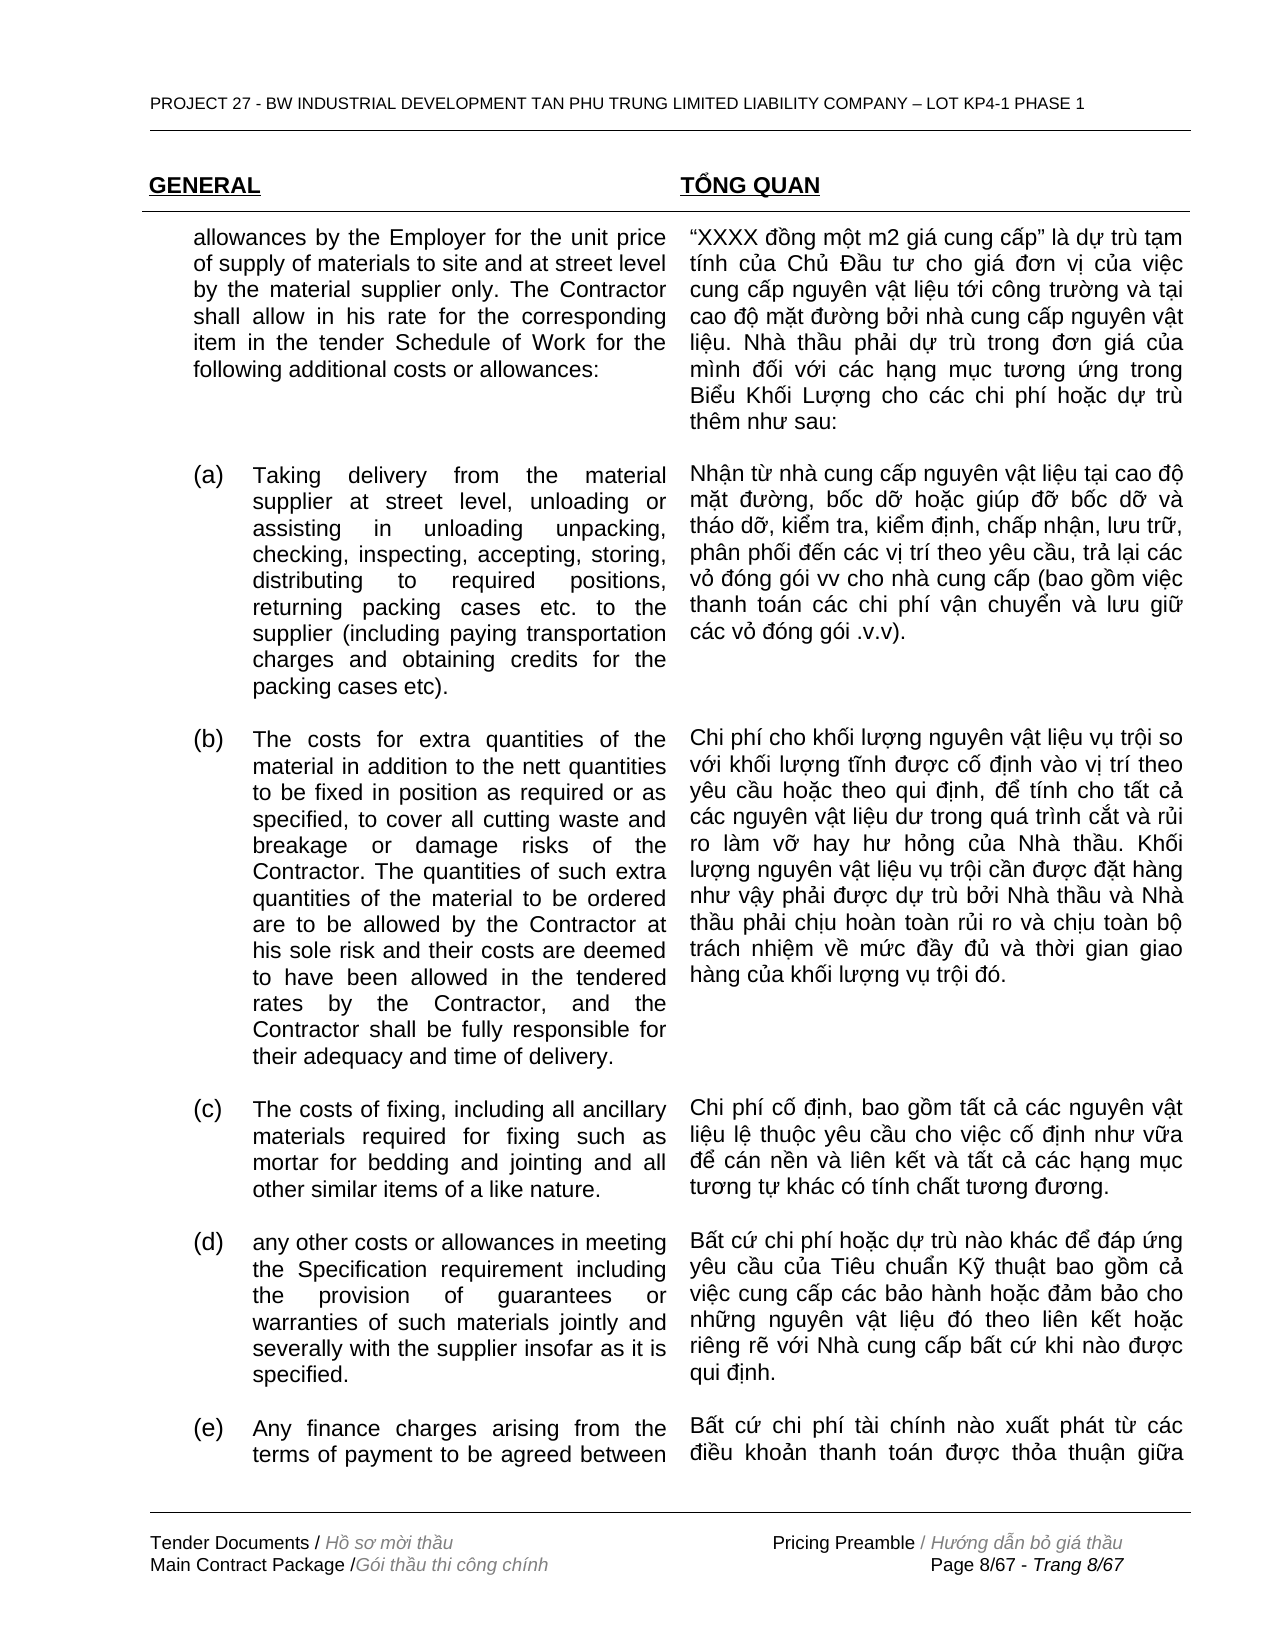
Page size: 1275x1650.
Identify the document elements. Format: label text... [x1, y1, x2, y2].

table_cell Nhận từ nhà cung cấp nguyên vật liệu tại cao độ mặt đường, bốc dỡ hoặc giúp đỡ bốc dỡ và tháo dỡ, kiểm tra, kiểm định, chấp nhận, lưu trữ, phân phối đến các vị trí theo yêu cầu, trả lại các vỏ đóng gói vv cho nhà cung cấp (bao gồm việc thanh toán các chi phí vận chuyển và lưu giữ các vỏ đóng gói .v.v). [674, 447, 1190, 712]
table_header GENERAL [142, 160, 673, 211]
table_cell The costs for extra quantities of the material in addition to the nett quantities to be fixed in position as required or as specified, to cover all cutting waste and breakage or damage risks of the Contractor. The quantities of such extra quantities of the material to be ordered are to be allowed by the Contractor at his sole risk and their costs are deemed to have been allowed in the tendered rates by the Contractor, and the Contractor shall be fully responsible for their adequacy and time of delivery. [142, 712, 673, 1082]
table_cell Chi phí cố định, bao gồm tất cả các nguyên vật liệu lệ thuộc yêu cầu cho việc cố định như vữa để cán nền và liên kết và tất cả các hạng mục tương tự khác có tính chất tương đương. [674, 1082, 1190, 1214]
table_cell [674, 1400, 1190, 1468]
table_cell Chi phí cho khối lượng nguyên vật liệu vụ trội so với khối lượng tĩnh được cố định vào vị trí theo yêu cầu hoặc theo qui định, để tính cho tất cả các nguyên vật liệu dư trong quá trình cắt và rủi ro làm vỡ hay hư hỏng của Nhà thầu. Khối lượng nguyên vật liệu vụ trội cần được đặt hàng như vậy phải được dự trù bởi Nhà thầu và Nhà thầu phải chịu hoàn toàn rủi ro và chịu toàn bộ trách nhiệm về mức đầy đủ và thời gian giao hàng của khối lượng vụ trội đó. [674, 712, 1190, 1082]
table_cell The costs of fixing, including all ancillary materials required for fixing such as mortar for bedding and jointing and all other similar items of a like nature. [142, 1082, 673, 1214]
table_cell Bất cứ chi phí hoặc dự trù nào khác để đáp ứng yêu cầu của Tiêu chuẩn Kỹ thuật bao gồm cả việc cung cấp các bảo hành hoặc đảm bảo cho những nguyên vật liệu đó theo liên kết hoặc riêng rẽ với Nhà cung cấp bất cứ khi nào được qui định. [674, 1215, 1190, 1400]
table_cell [142, 212, 673, 447]
table_header TỔNG QUAN [674, 160, 1190, 211]
table_cell any other costs or allowances in meeting the Specification requirement including the provision of guarantees or warranties of such materials jointly and severally with the supplier insofar as it is specified. [142, 1215, 673, 1400]
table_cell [142, 1400, 673, 1468]
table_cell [674, 212, 1190, 447]
table_cell Taking delivery from the material supplier at street level, unloading or assisting in unloading unpacking, checking, inspecting, accepting, storing, distributing to required positions, returning packing cases etc. to the supplier (including paying transportation charges and obtaining credits for the packing cases etc). [142, 447, 673, 712]
